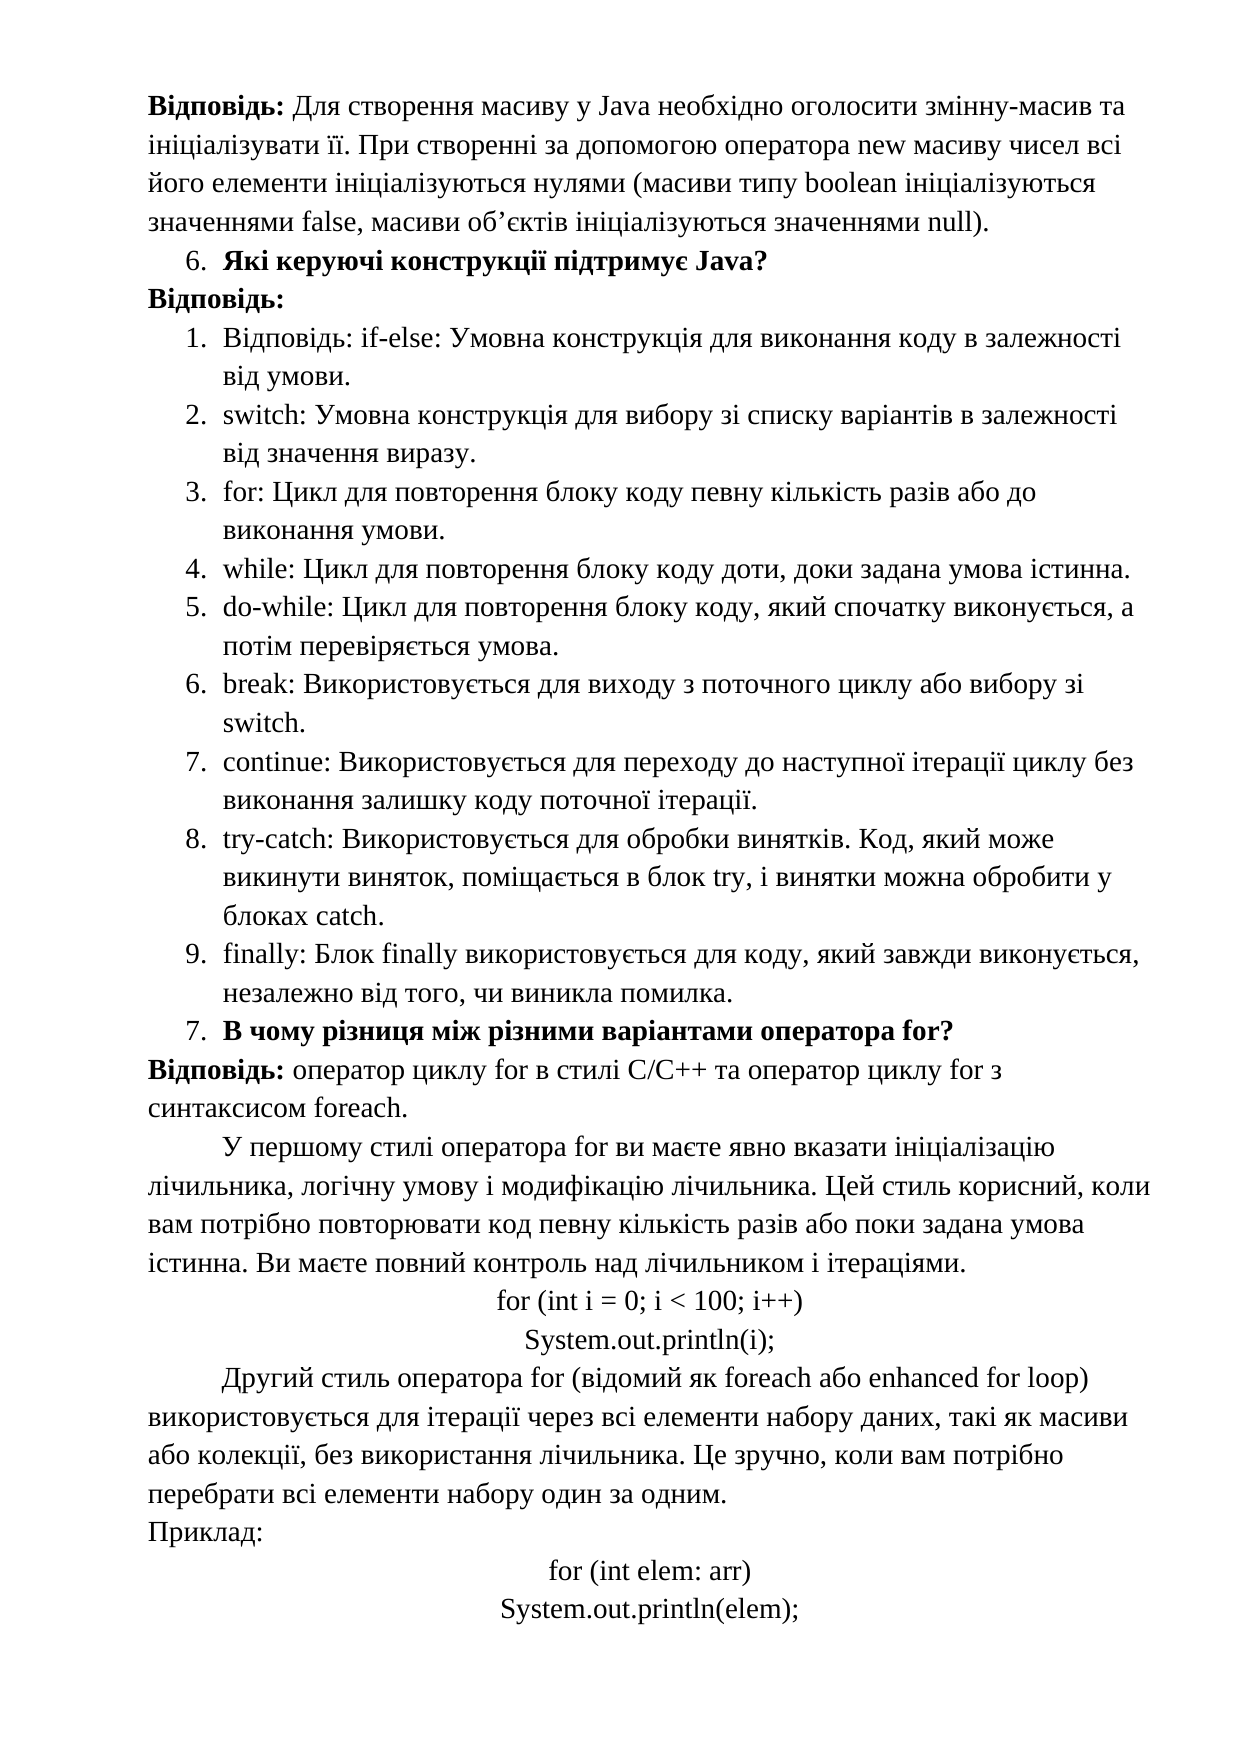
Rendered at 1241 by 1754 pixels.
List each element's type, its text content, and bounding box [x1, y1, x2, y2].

text Приклад: [148, 1514, 1152, 1548]
text У першому стилі оператора for ви маєте явно вказати ініціалізацію лічильника, логічну умову і модифікацію лічильника. Цей стиль корисний, коли вам потрібно повторювати код певну кількість разів або поки задана умова істинна. Ви маєте повний контроль над лічильником і ітераціями. [148, 1129, 1152, 1278]
list break: Використовується для виходу з поточного циклу або вибору зі switch. [185, 667, 1152, 739]
text System.out.println(elem); [148, 1592, 1152, 1625]
text Другий стиль оператора for (відомий як foreach або enhanced for loop) використовується для ітерації через всі елементи набору даних, такі як масиви або колекції, без використання лічильника. Це зручно, коли вам потрібно перебрати всі елементи набору один за одним. [148, 1360, 1152, 1509]
list while: Цикл для повторення блоку коду доти, доки задана умова істинна. [185, 551, 1152, 584]
list В чому різниця між різними варіантами оператора for? [185, 1013, 1152, 1047]
list switch: Умовна конструкція для вибору зі списку варіантів в залежності від значення виразу. [185, 397, 1152, 469]
list Які керуючі конструкції підтримує Java? [185, 243, 1152, 276]
list Відповідь: if-else: Умовна конструкція для виконання коду в залежності від умови. [185, 320, 1152, 392]
text for (int i = 0; i < 100; i++) [148, 1283, 1152, 1317]
list finally: Блок finally використовується для коду, який завжди виконується, незалежно від того, чи виникла помилка. [185, 936, 1152, 1008]
text System.out.println(i); [148, 1322, 1152, 1355]
list try-catch: Використовується для обробки винятків. Код, який може викинути виняток, поміщається в блок try, і винятки можна обробити у блоках catch. [185, 821, 1152, 931]
list do-while: Цикл для повторення блоку коду, який спочатку виконується, а потім перевіряється умова. [185, 589, 1152, 662]
text Відповідь: Для створення масиву у Java необхідно оголосити змінну-масив та ініціалізувати її. При створенні за допомогою оператора new масиву чисел всі його елементи ініціалізуються нулями (масиви типу boolean ініціалізуються значеннями false, масиви об’єктів ініціалізуються значеннями null). [148, 88, 1152, 238]
list continue: Використовується для переходу до наступної ітерації циклу без виконання залишку коду поточної ітерації. [185, 744, 1152, 816]
text for (int elem: arr) [148, 1553, 1152, 1587]
text Відповідь: оператор циклу for в стилі C/C++ та оператор циклу for з синтаксисом foreach. [148, 1052, 1152, 1124]
list for: Цикл для повторення блоку коду певну кількість разів або до виконання умови. [185, 474, 1152, 546]
text Відповідь: [148, 281, 1152, 315]
